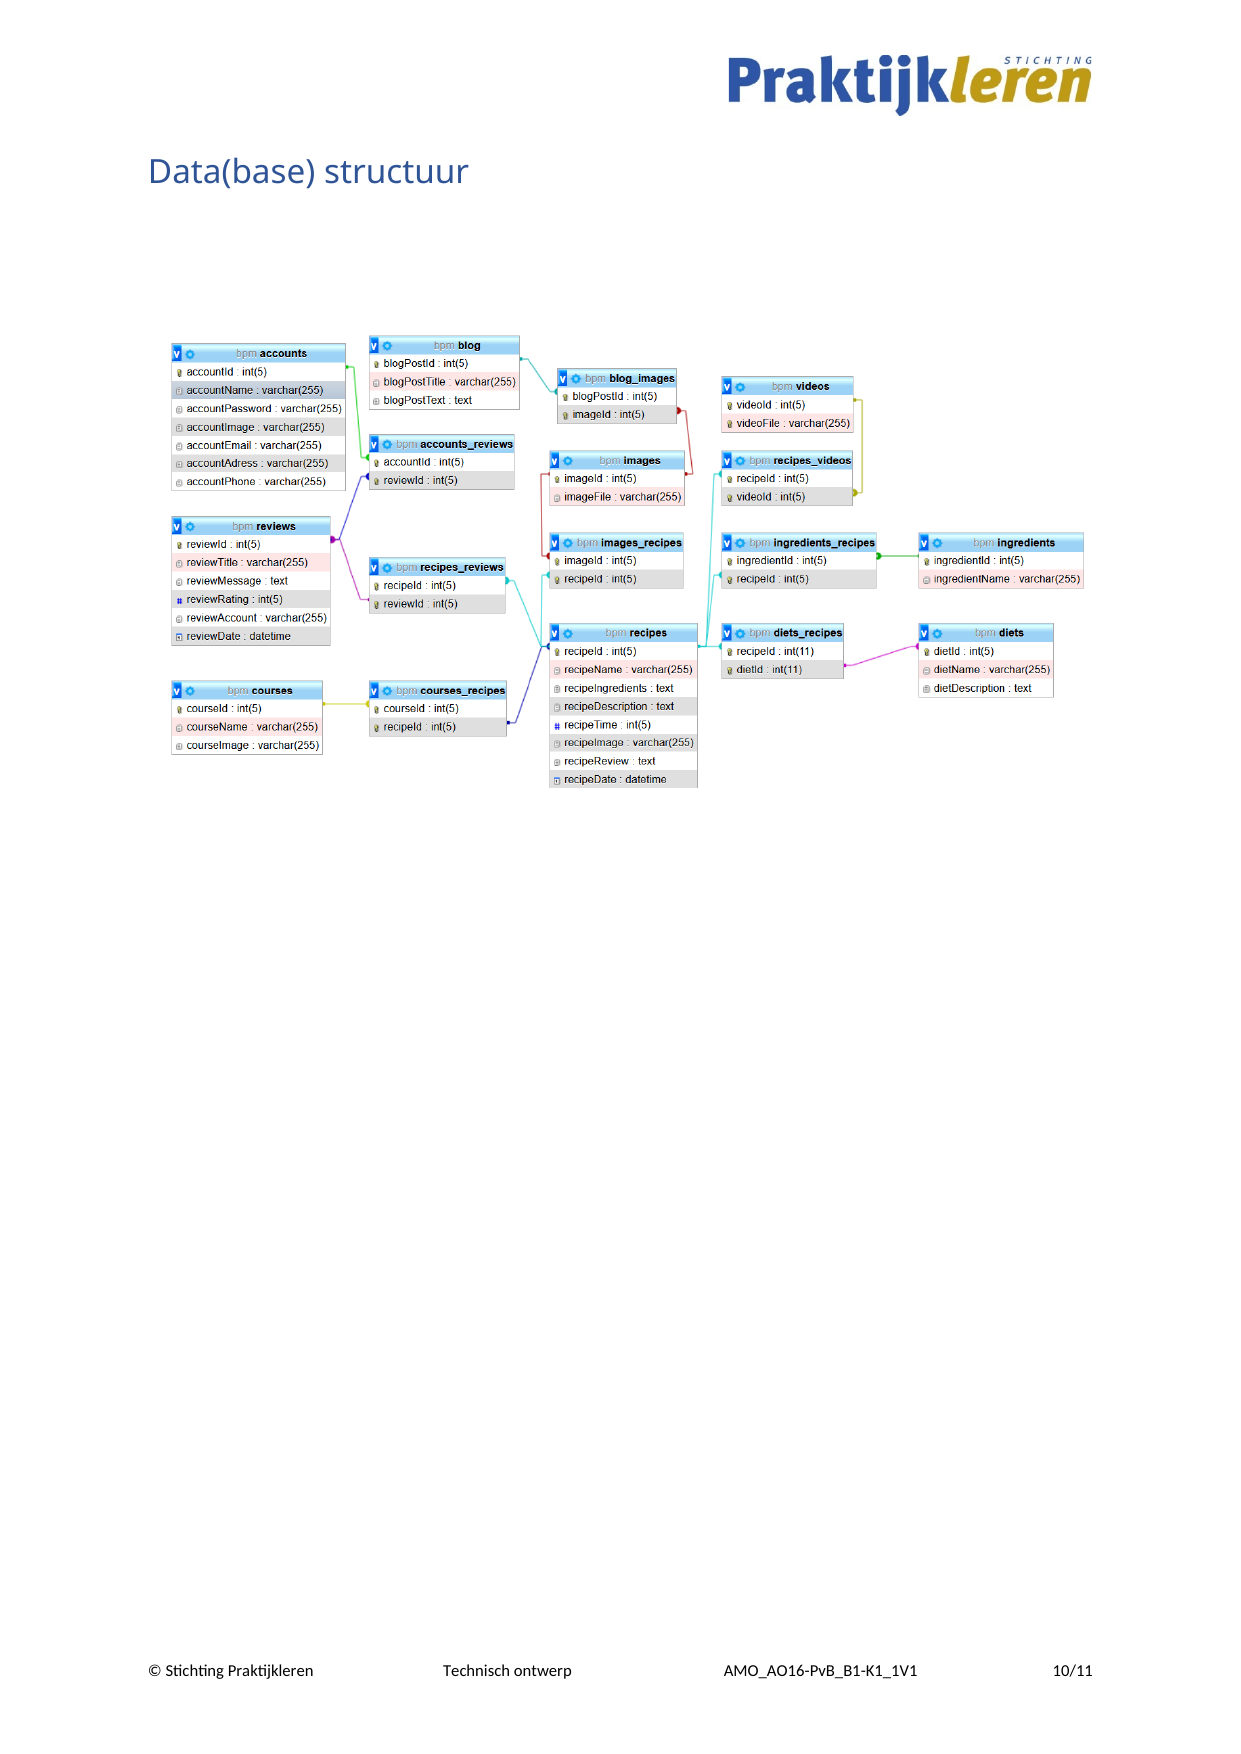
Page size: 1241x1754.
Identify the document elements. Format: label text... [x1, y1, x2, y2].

subtitle Data(base) structuur [148, 148, 1093, 193]
picture [728, 55, 1092, 116]
picture [147, 318, 1093, 788]
